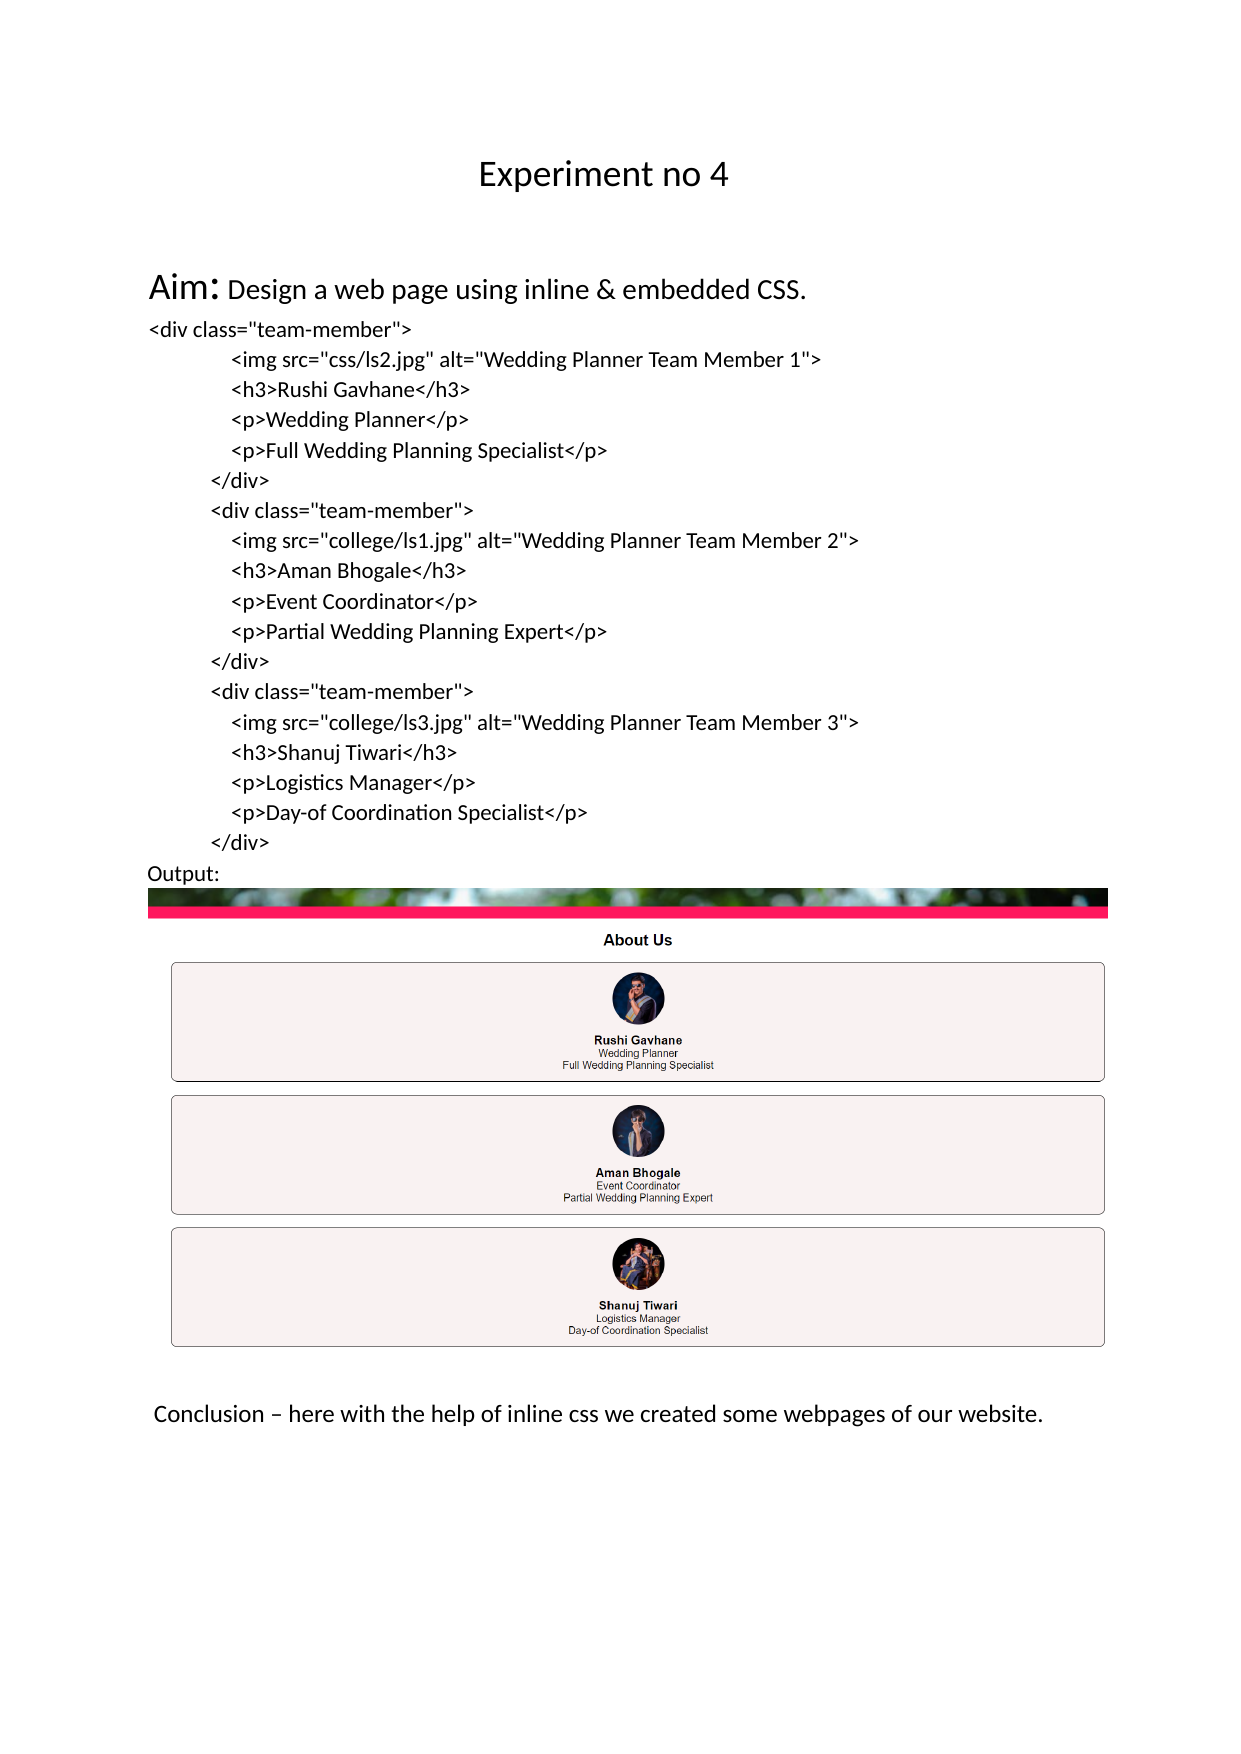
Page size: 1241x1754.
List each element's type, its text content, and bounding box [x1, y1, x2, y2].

text Output: [147, 859, 339, 1351]
text <h3>Shanuj Tiwari</h3> [148, 738, 1111, 766]
text <img src="college/ls3.jpg" alt="Wedding Planner Team Member 3"> [148, 708, 1111, 736]
text <h3>Rushi Gavhane</h3> [148, 375, 1111, 403]
text </div> [148, 466, 1111, 494]
text <p>Logistics Manager</p> [148, 768, 1111, 796]
text <p>Partial Wedding Planning Expert</p> [148, 617, 1111, 645]
text <img src="college/ls1.jpg" alt="Wedding Planner Team Member 2"> [148, 526, 1111, 554]
text <p>Full Wedding Planning Specialist</p> [148, 436, 1111, 464]
text <p>Event Coordinator</p> [148, 587, 1111, 615]
text <div class="team-member"> [148, 315, 1111, 343]
text </div> [148, 647, 1111, 675]
text Aim: Design a web page using inline & embedded CSS. [148, 255, 1111, 311]
text Conclusion – here with the help of inline css we created some webpages of our website. [148, 1398, 1111, 1428]
text <p>Wedding Planner</p> [148, 406, 1111, 434]
picture [148, 888, 1108, 1352]
text </div> [148, 828, 1111, 857]
subtitle Experiment no 4 [148, 150, 747, 196]
text <p>Day-of Coordination Specialist</p> [148, 798, 1111, 826]
text <img src="css/ls2.jpg" alt="Wedding Planner Team Member 1"> [148, 345, 1111, 373]
text <div class="team-member"> [148, 496, 1111, 524]
text <div class="team-member"> [148, 677, 1111, 706]
text <h3>Aman Bhogale</h3> [148, 557, 1111, 585]
